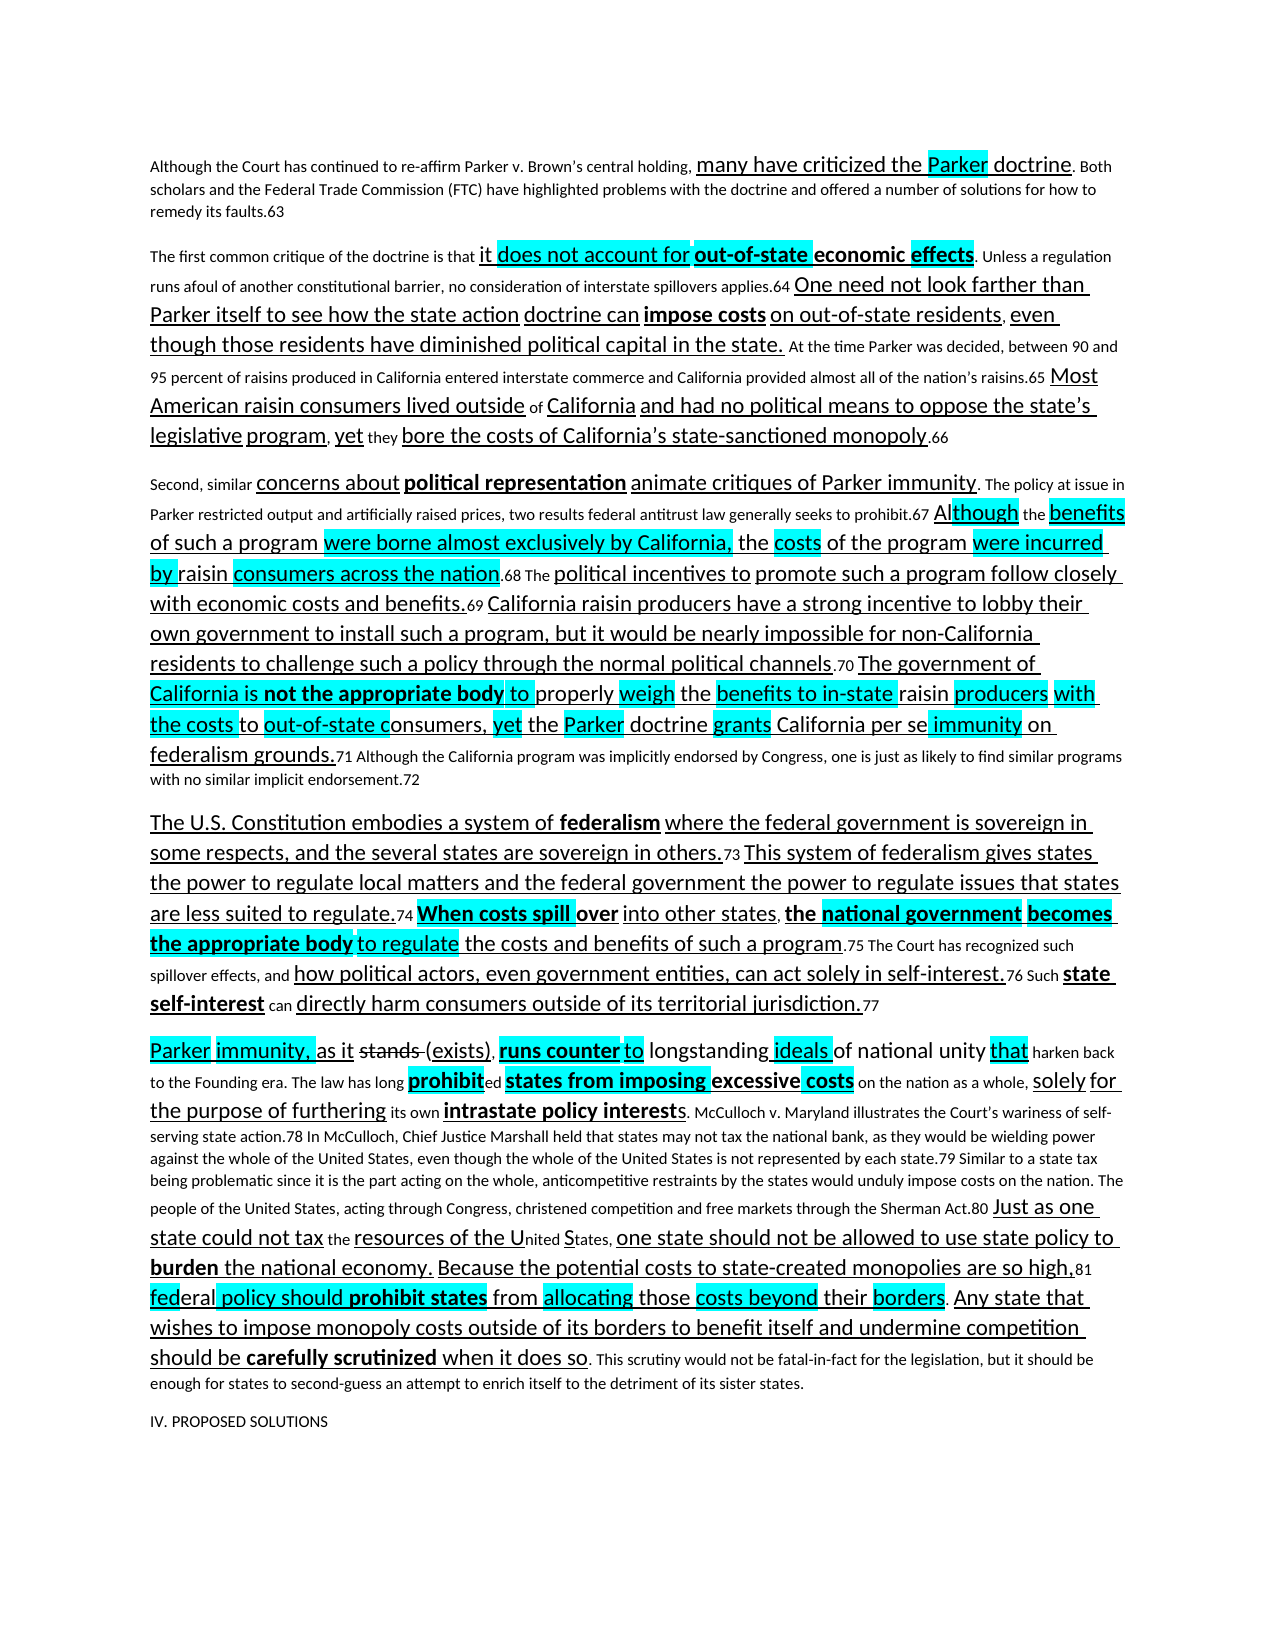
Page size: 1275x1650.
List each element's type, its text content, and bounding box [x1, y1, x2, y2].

text The U.S. Constitution embodies a system of federalism where the federal government is sovereign in some respects, and the several states are sovereign in others.73 This system of federalism gives states the power to regulate local matters and the federal government the power to regulate issues that states are less suited to regulate.74 When costs spill over into other states, the national government becomes the appropriate body to regulate the costs and benefits of such a program.75 The Court has recognized such spillover effects, and how political actors, even government entities, can act solely in self-interest.76 Such state self-interest can directly harm consumers outside of its territorial jurisdiction.77 [150, 808, 1125, 1017]
text Although the Court has continued to re-affirm Parker v. Brown’s central holding, many have criticized the Parker doctrine. Both scholars and the Federal Trade Commission (FTC) have highlighted problems with the doctrine and offered a number of solutions for how to remedy its faults.63 [150, 150, 1125, 222]
text Second, similar concerns about political representation animate critiques of Parker immunity. The policy at issue in Parker restricted output and artificially raised prices, two results federal antitrust law generally seeks to prohibit.67 Although the benefits of such a program were borne almost exclusively by California, the costs of the program were incurred by raisin consumers across the nation.68 The political incentives to promote such a program follow closely with economic costs and benefits.69 California raisin producers have a strong incentive to lobby their own government to install such a program, but it would be nearly impossible for non-California residents to challenge such a policy through the normal political channels.70 The government of California is not the appropriate body to properly weigh the benefits to in-state raisin producers with the costs to out-of-state consumers, yet the Parker doctrine grants California per se immunity on federalism grounds.71 Although the California program was implicitly endorsed by Congress, one is just as likely to find similar programs with no similar implicit endorsement.72 [150, 468, 1125, 790]
text The first common critique of the doctrine is that it does not account for out-of-state economic effects. Unless a regulation runs afoul of another constitutional barrier, no consideration of interstate spillovers applies.64 One need not look farther than Parker itself to see how the state action doctrine can impose costs on out-of-state residents, even though those residents have diminished political capital in the state. At the time Parker was decided, between 90 and 95 percent of raisins produced in California entered interstate commerce and California provided almost all of the nation’s raisins.65 Most American raisin consumers lived outside of California and had no political means to oppose the state’s legislative program, yet they bore the costs of California’s state-sanctioned monopoly.66 [150, 240, 1125, 449]
text Parker immunity, as it stands (exists), runs counter to longstanding ideals of national unity that harken back to the Founding era. The law has long prohibited states from imposing excessive costs on the nation as a whole, solely for the purpose of furthering its own intrastate policy interests. McCulloch v. Maryland illustrates the Court’s wariness of self-serving state action.78 In McCulloch, Chief Justice Marshall held that states may not tax the national bank, as they would be wielding power against the whole of the United States, even though the whole of the United States is not represented by each state.79 Similar to a state tax being problematic since it is the part acting on the whole, anticompetitive restraints by the states would unduly impose costs on the nation. The people of the United States, acting through Congress, christened competition and free markets through the Sherman Act.80 Just as one state could not tax the resources of the United States, one state should not be allowed to use state policy to burden the national economy. Because the potential costs to state-created monopolies are so high,81 federal policy should prohibit states from allocating those costs beyond their borders. Any state that wishes to impose monopoly costs outside of its borders to benefit itself and undermine competition should be carefully scrutinized when it does so. This scrutiny would not be fatal-in-fact for the legislation, but it should be enough for states to second-guess an attempt to enrich itself to the detriment of its sister states. [150, 1036, 1125, 1393]
text IV. PROPOSED SOLUTIONS [150, 1412, 1125, 1432]
